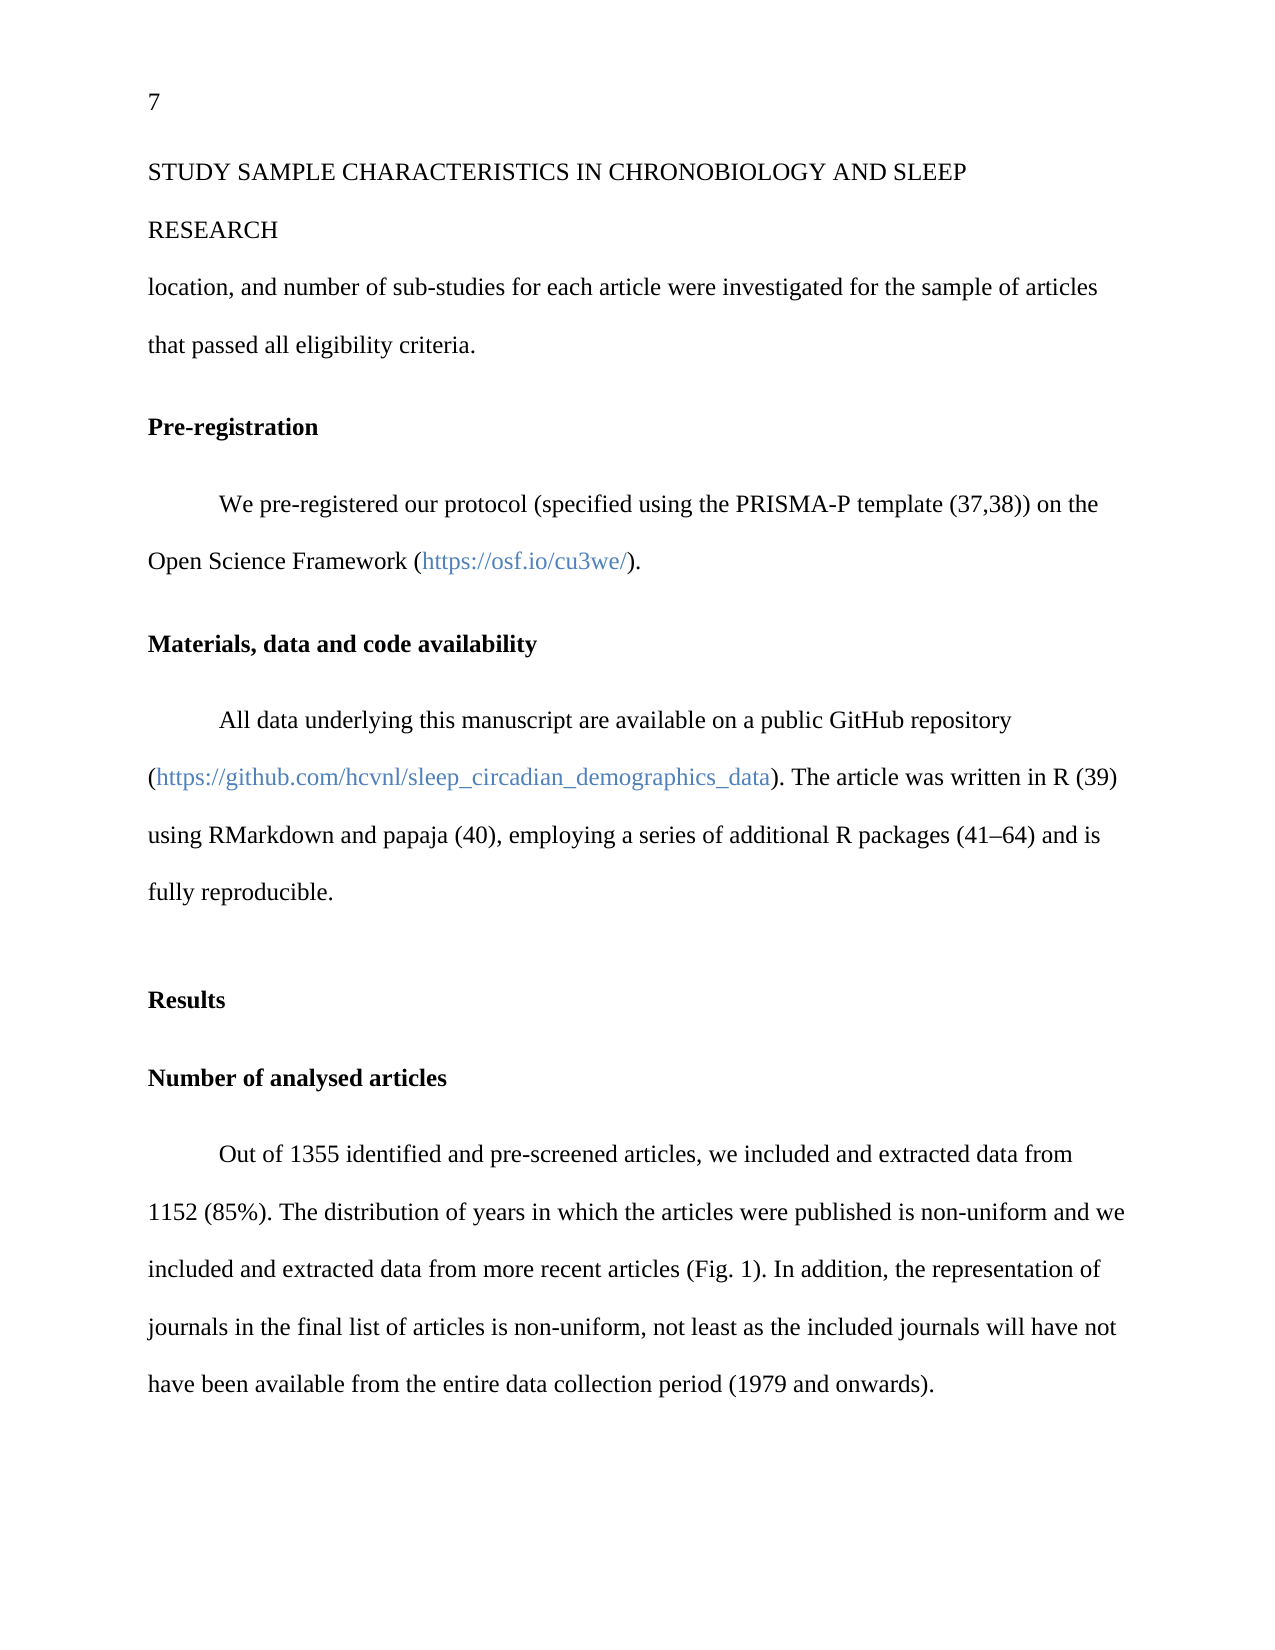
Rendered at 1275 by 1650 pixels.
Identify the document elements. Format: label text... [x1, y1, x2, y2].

subtitle Pre-registration [148, 412, 1127, 441]
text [148, 272, 1127, 359]
subtitle Materials, data and code availability [148, 629, 1127, 657]
text Out of 1355 identified and pre-screened articles, we included and extracted data from 1152 (85%). The distribution of years in which the articles were published is non-uniform and we included and extracted data from more recent articles (Fig. 1). In addition, the representation of journals in the final list of articles is non-uniform, not least as the included journals will have not have been available from the entire data collection period (1979 and onwards). [148, 1139, 1127, 1398]
subtitle Results [148, 985, 1127, 1014]
text All data underlying this manuscript are available on a public GitHub repository (https://github.com/hcvnl/sleep_circadian_demographics_data). The article was written in R (39) using RMarkdown and papaja (40), employing a series of additional R packages (41–64) and is fully reproducible. [148, 705, 1127, 906]
subtitle Number of analysed articles [148, 1063, 1127, 1092]
text We pre-registered our protocol (specified using the PRISMA-P template (37,38)) on the Open Science Framework (https://osf.io/cu3we/). [148, 489, 1127, 575]
